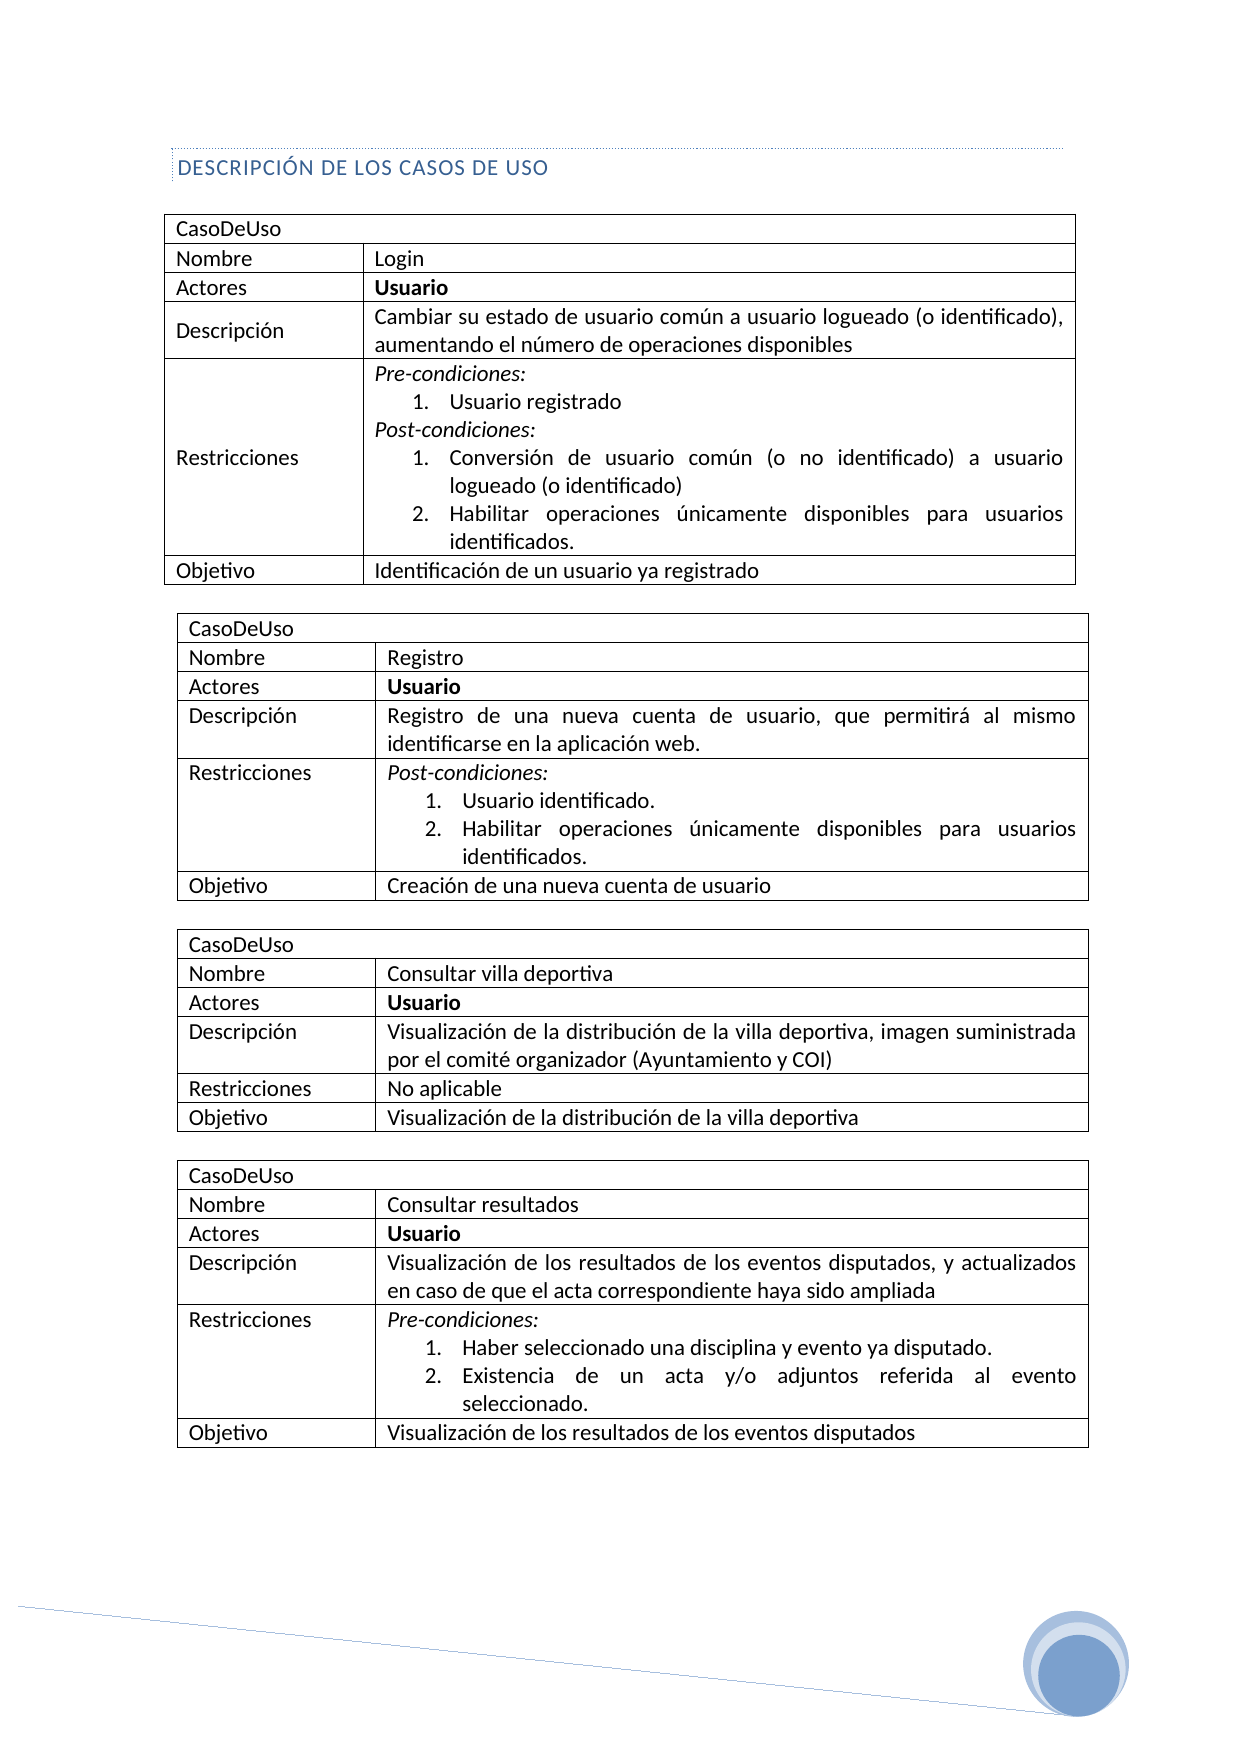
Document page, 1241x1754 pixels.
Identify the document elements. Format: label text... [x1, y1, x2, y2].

table_cell Actores [178, 988, 375, 1016]
table_cell Nombre [178, 959, 375, 987]
table_cell Usuario [364, 273, 1075, 301]
table_cell Consultar resultados [376, 1190, 1088, 1218]
table_cell Nombre [165, 244, 363, 272]
table_cell Restricciones [165, 359, 363, 555]
table_cell Creación de una nueva cuenta de usuario [376, 872, 1088, 899]
table_cell Restricciones [178, 1305, 375, 1417]
table_cell No aplicable [376, 1074, 1088, 1102]
table_cell Cambiar su estado de usuario común a usuario logueado (o identificado), aumentando el número de operaciones disponibles [364, 302, 1075, 358]
subtitle Descripción de los casos de uso [171, 148, 1063, 181]
table_cell Registro [376, 643, 1088, 671]
table_cell Visualización de la distribución de la villa deportiva [376, 1103, 1088, 1131]
table_cell Actores [165, 273, 363, 301]
table_cell Actores [178, 1219, 375, 1247]
table_cell Identificación de un usuario ya registrado [364, 556, 1075, 584]
table_cell Visualización de la distribución de la villa deportiva, imagen suministrada por el comité organizador (Ayuntamiento y COI) [376, 1017, 1088, 1073]
table_cell Objetivo [178, 1103, 375, 1131]
table_cell Actores [178, 672, 375, 700]
table_cell Usuario [376, 672, 1088, 700]
table_header CasoDeUso [165, 215, 1075, 243]
table_cell Visualización de los resultados de los eventos disputados [376, 1419, 1088, 1447]
table_cell Nombre [178, 1190, 375, 1218]
table_cell Usuario [376, 988, 1088, 1016]
table_header CasoDeUso [178, 930, 1088, 958]
table_cell Restricciones [178, 1074, 375, 1102]
table_cell Descripción [178, 1248, 375, 1304]
table_cell Post-condiciones: Usuario identificado. Habilitar operaciones únicamente disponibles para usuarios identificados. [376, 759, 1088, 871]
table_header CasoDeUso [178, 1161, 1088, 1189]
table_cell Registro de una nueva cuenta de usuario, que permitirá al mismo identificarse en la aplicación web. [376, 701, 1088, 757]
table_cell Pre-condiciones: Usuario registrado Post-condiciones: Conversión de usuario común (o no identificado) a usuario logueado (o identificado) Habilitar operaciones únicamente disponibles para usuarios identificados. [364, 359, 1075, 555]
table_cell Pre-condiciones: Haber seleccionado una disciplina y evento ya disputado. Existencia de un acta y/o adjuntos referida al evento seleccionado. [376, 1305, 1088, 1417]
table_header CasoDeUso [178, 614, 1088, 642]
table_cell Descripción [165, 302, 363, 358]
table_cell Login [364, 244, 1075, 272]
table_cell Consultar villa deportiva [376, 959, 1088, 987]
table_cell Restricciones [178, 759, 375, 871]
table_cell Descripción [178, 1017, 375, 1073]
table_cell Descripción [178, 701, 375, 757]
table_cell Visualización de los resultados de los eventos disputados, y actualizados en caso de que el acta correspondiente haya sido ampliada [376, 1248, 1088, 1304]
table_cell Objetivo [178, 1419, 375, 1447]
table_cell Objetivo [165, 556, 363, 584]
table_cell Usuario [376, 1219, 1088, 1247]
table_cell Nombre [178, 643, 375, 671]
table_cell Objetivo [178, 872, 375, 899]
